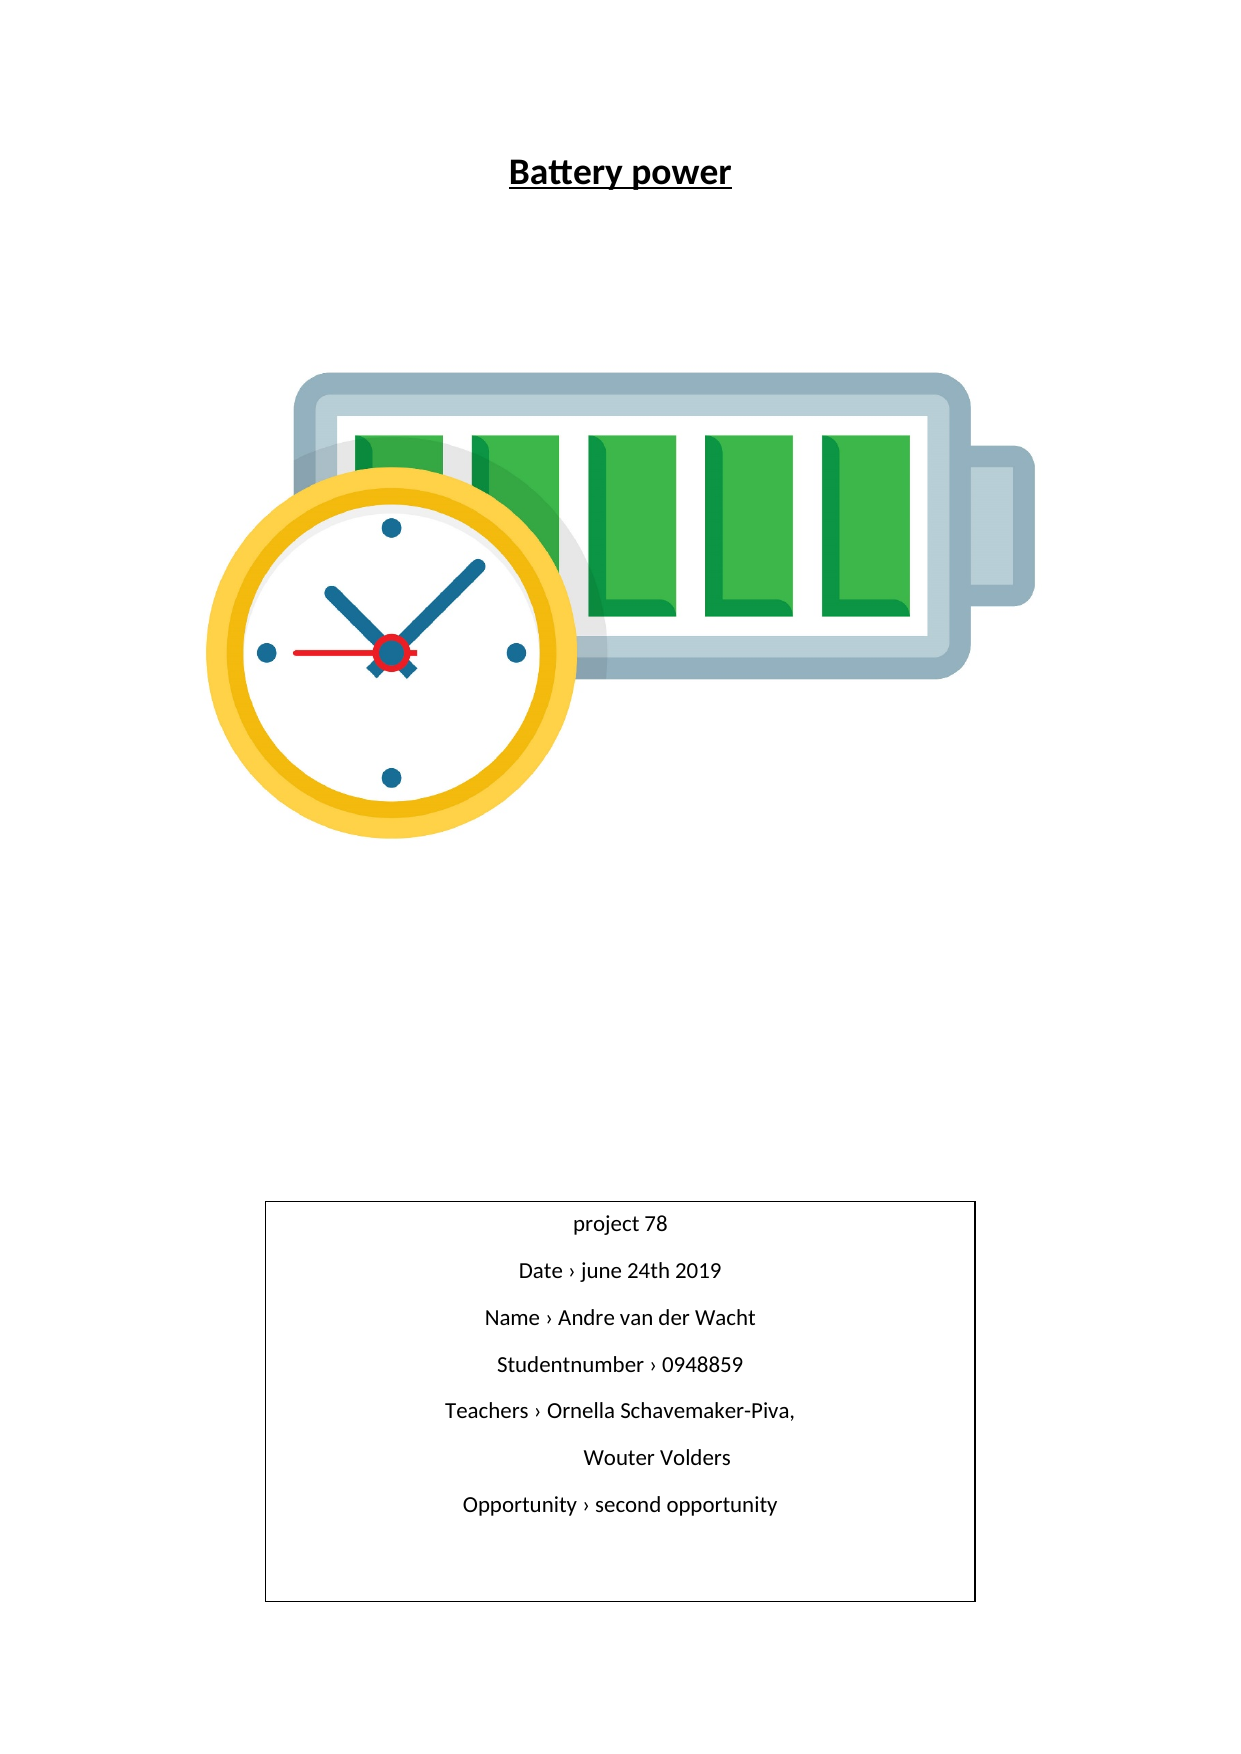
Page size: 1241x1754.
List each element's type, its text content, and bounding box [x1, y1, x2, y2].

picture [147, 322, 1088, 850]
text Battery power [148, 148, 1093, 193]
